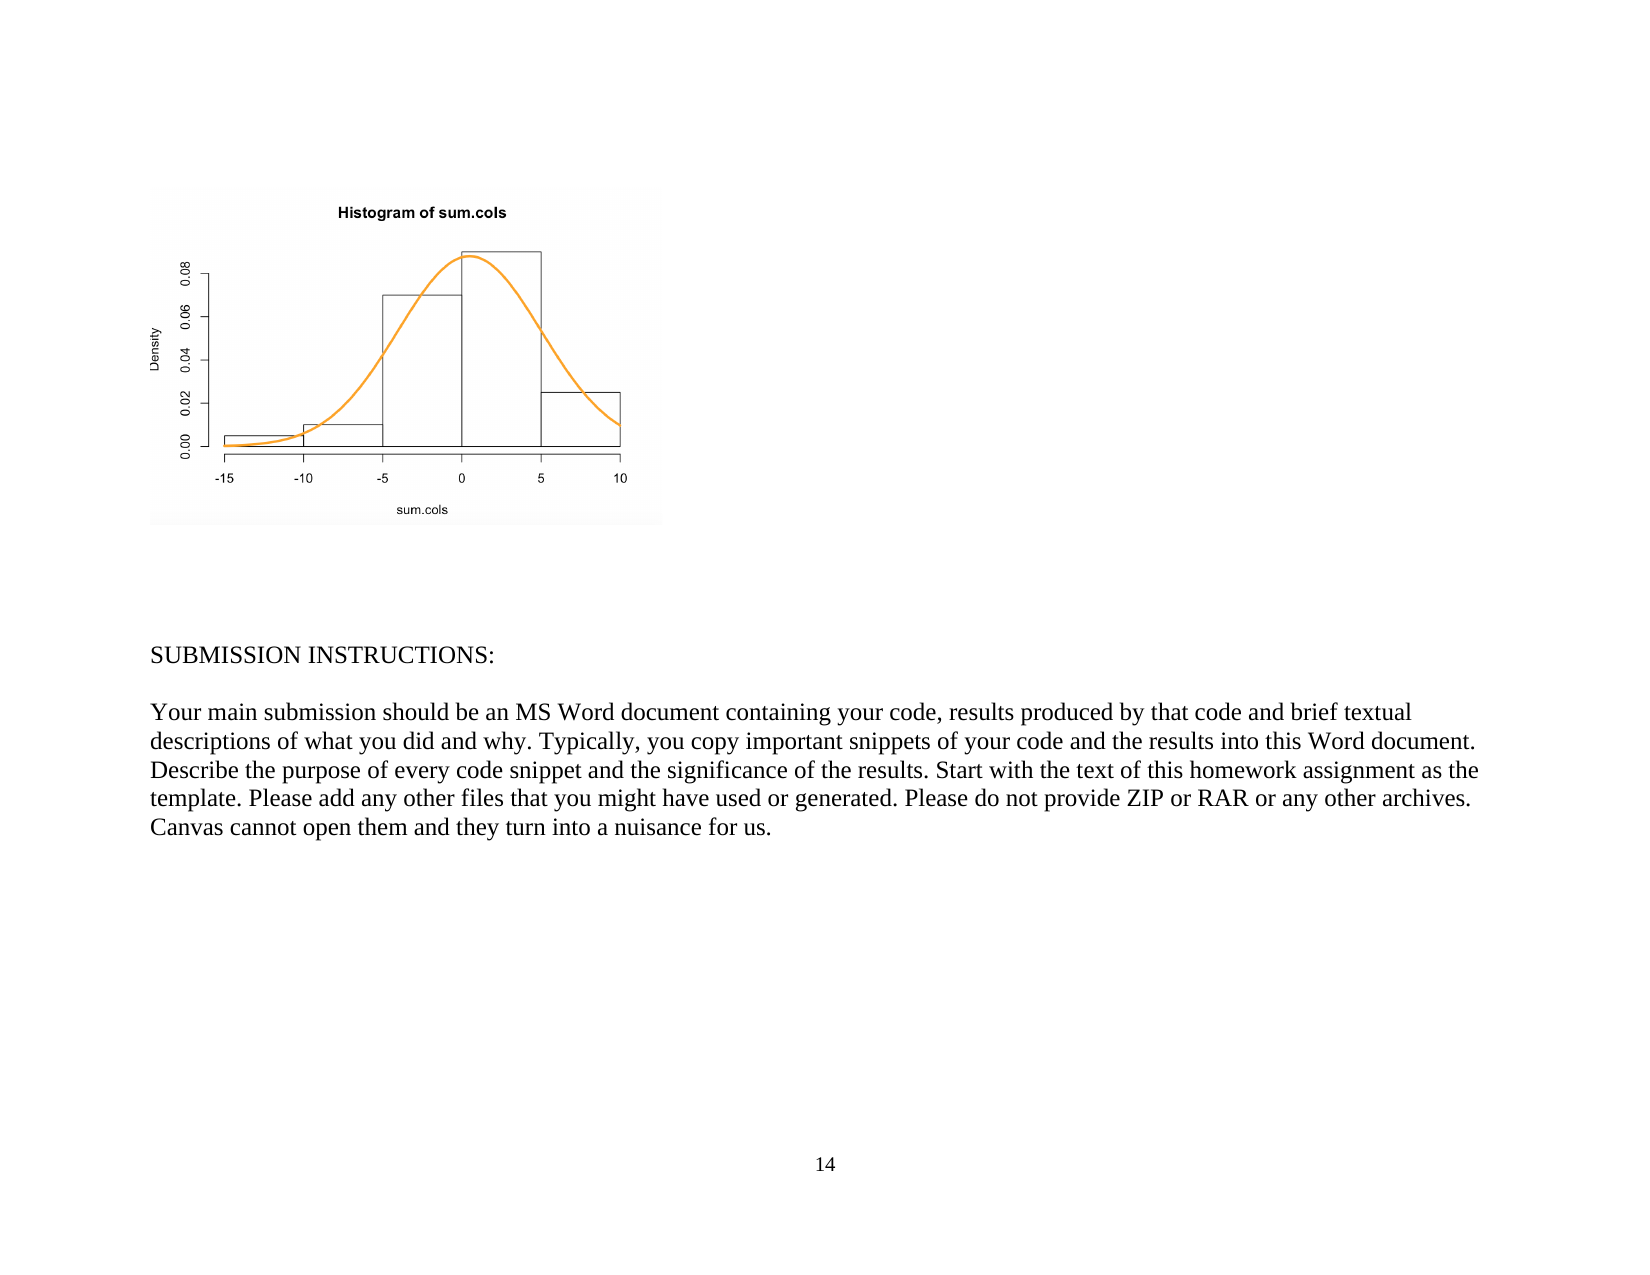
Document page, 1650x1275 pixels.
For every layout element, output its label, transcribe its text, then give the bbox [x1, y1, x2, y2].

text Your main submission should be an MS Word document containing your code, results produced by that code and brief textual descriptions of what you did and why. Typically, you copy important snippets of your code and the results into this Word document. Describe the purpose of every code snippet and the significance of the results. Start with the text of this homework assignment as the template. Please add any other files that you might have used or generated. Please do not provide ZIP or RAR or any other archives. Canvas cannot open them and they turn into a nuisance for us. [150, 697, 1500, 841]
picture [150, 187, 663, 525]
text SUBMISSION INSTRUCTIONS: [150, 640, 1500, 668]
